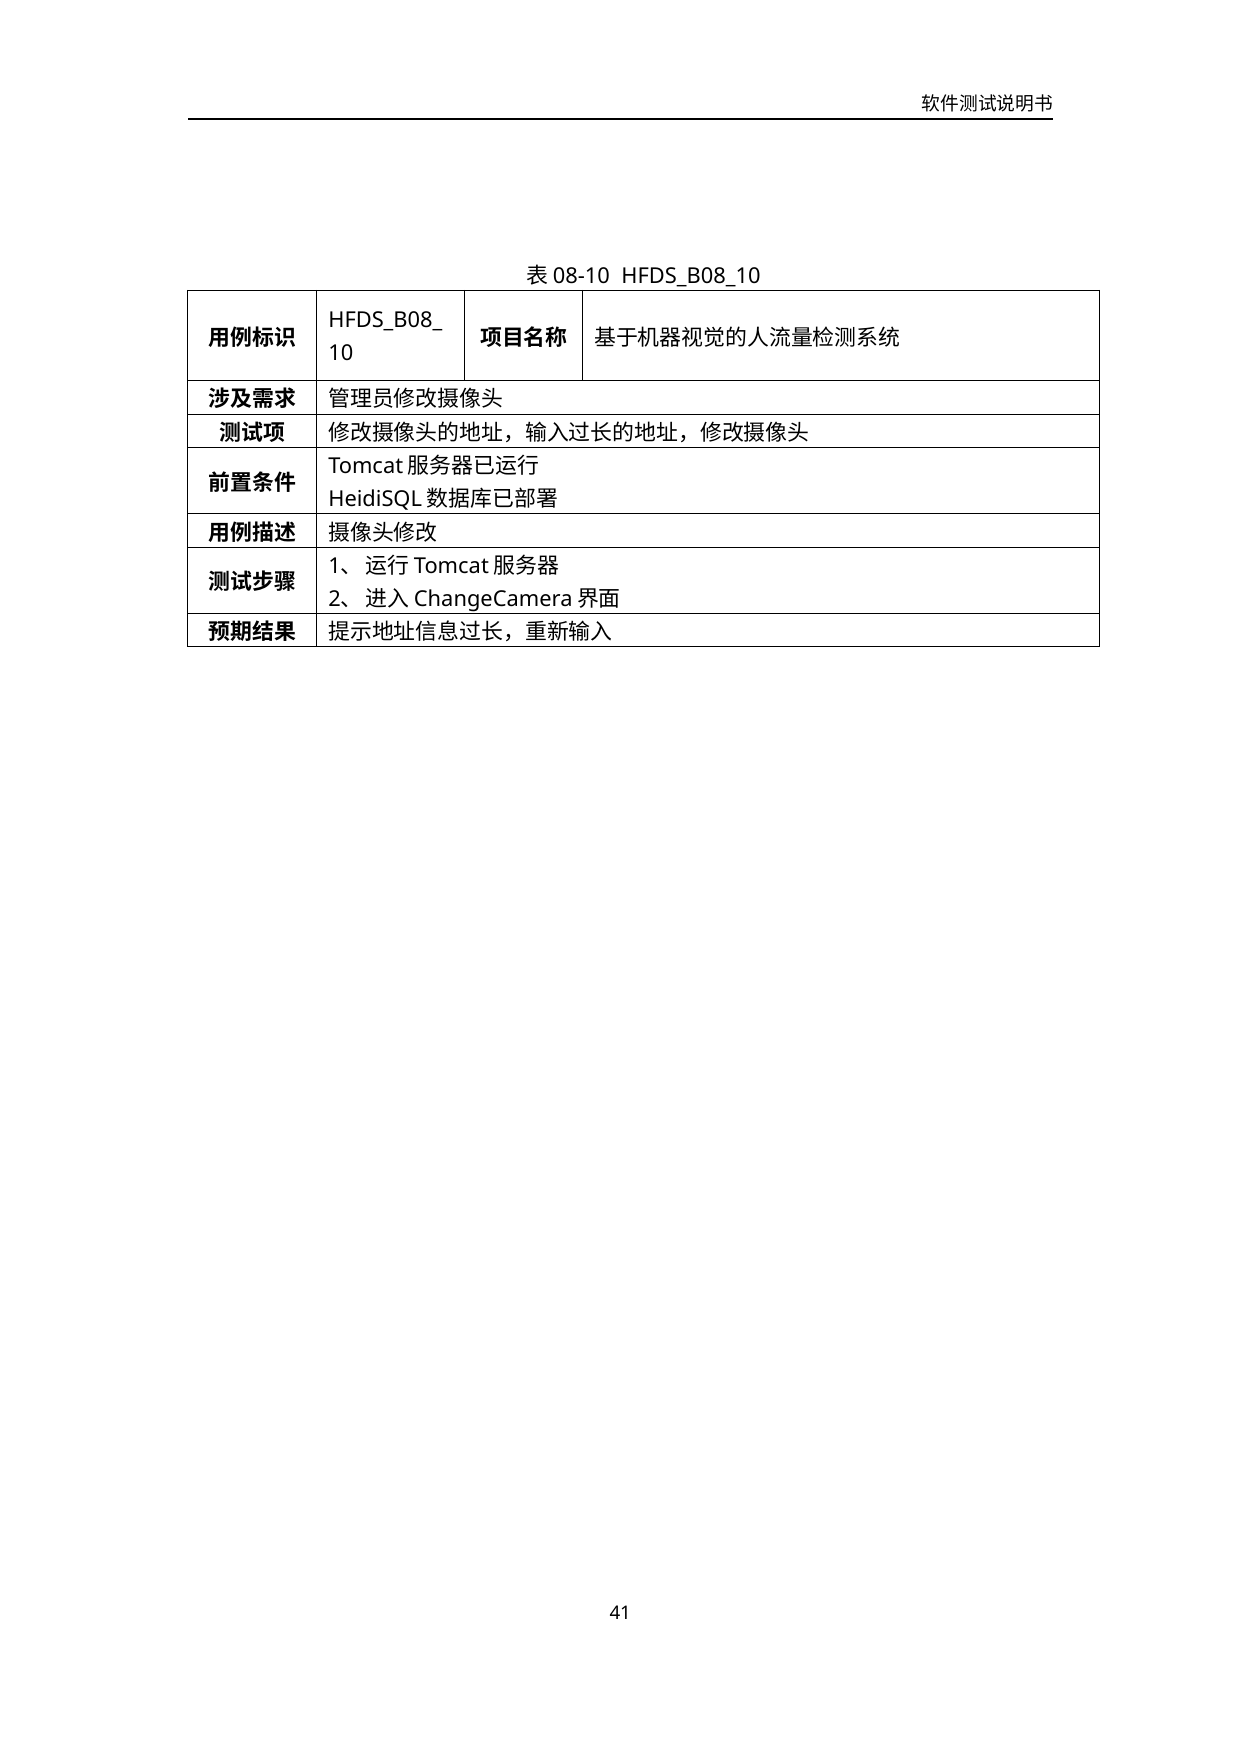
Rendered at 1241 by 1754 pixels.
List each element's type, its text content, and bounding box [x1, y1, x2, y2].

table_cell 用例标识 [188, 291, 316, 380]
table_cell 涉及需求 [188, 381, 316, 413]
table_cell 预期结果 [188, 614, 316, 646]
table_cell 用例描述 [188, 514, 316, 547]
table_cell 摄像头修改 [317, 514, 1099, 547]
table_header 表08-10 HFDS_B08_10 [188, 160, 1099, 290]
table_cell 提示地址信息过长，重新输入 [317, 614, 1099, 646]
table_cell 管理员修改摄像头 [317, 381, 1099, 413]
table_cell Tomcat服务器已运行 HeidiSQL数据库已部署 [317, 448, 1099, 513]
table_cell 基于机器视觉的人流量检测系统 [583, 291, 1099, 380]
table_cell 项目名称 [465, 291, 582, 380]
table_cell 修改摄像头的地址，输入过长的地址，修改摄像头 [317, 415, 1099, 447]
table_cell 前置条件 [188, 448, 316, 513]
table_cell HFDS_B08_10 [317, 291, 464, 380]
table_cell 测试步骤 [188, 548, 316, 613]
table_cell 测试项 [188, 415, 316, 447]
table_cell 运行Tomcat服务器 进入ChangeCamera界面 [317, 548, 1099, 613]
